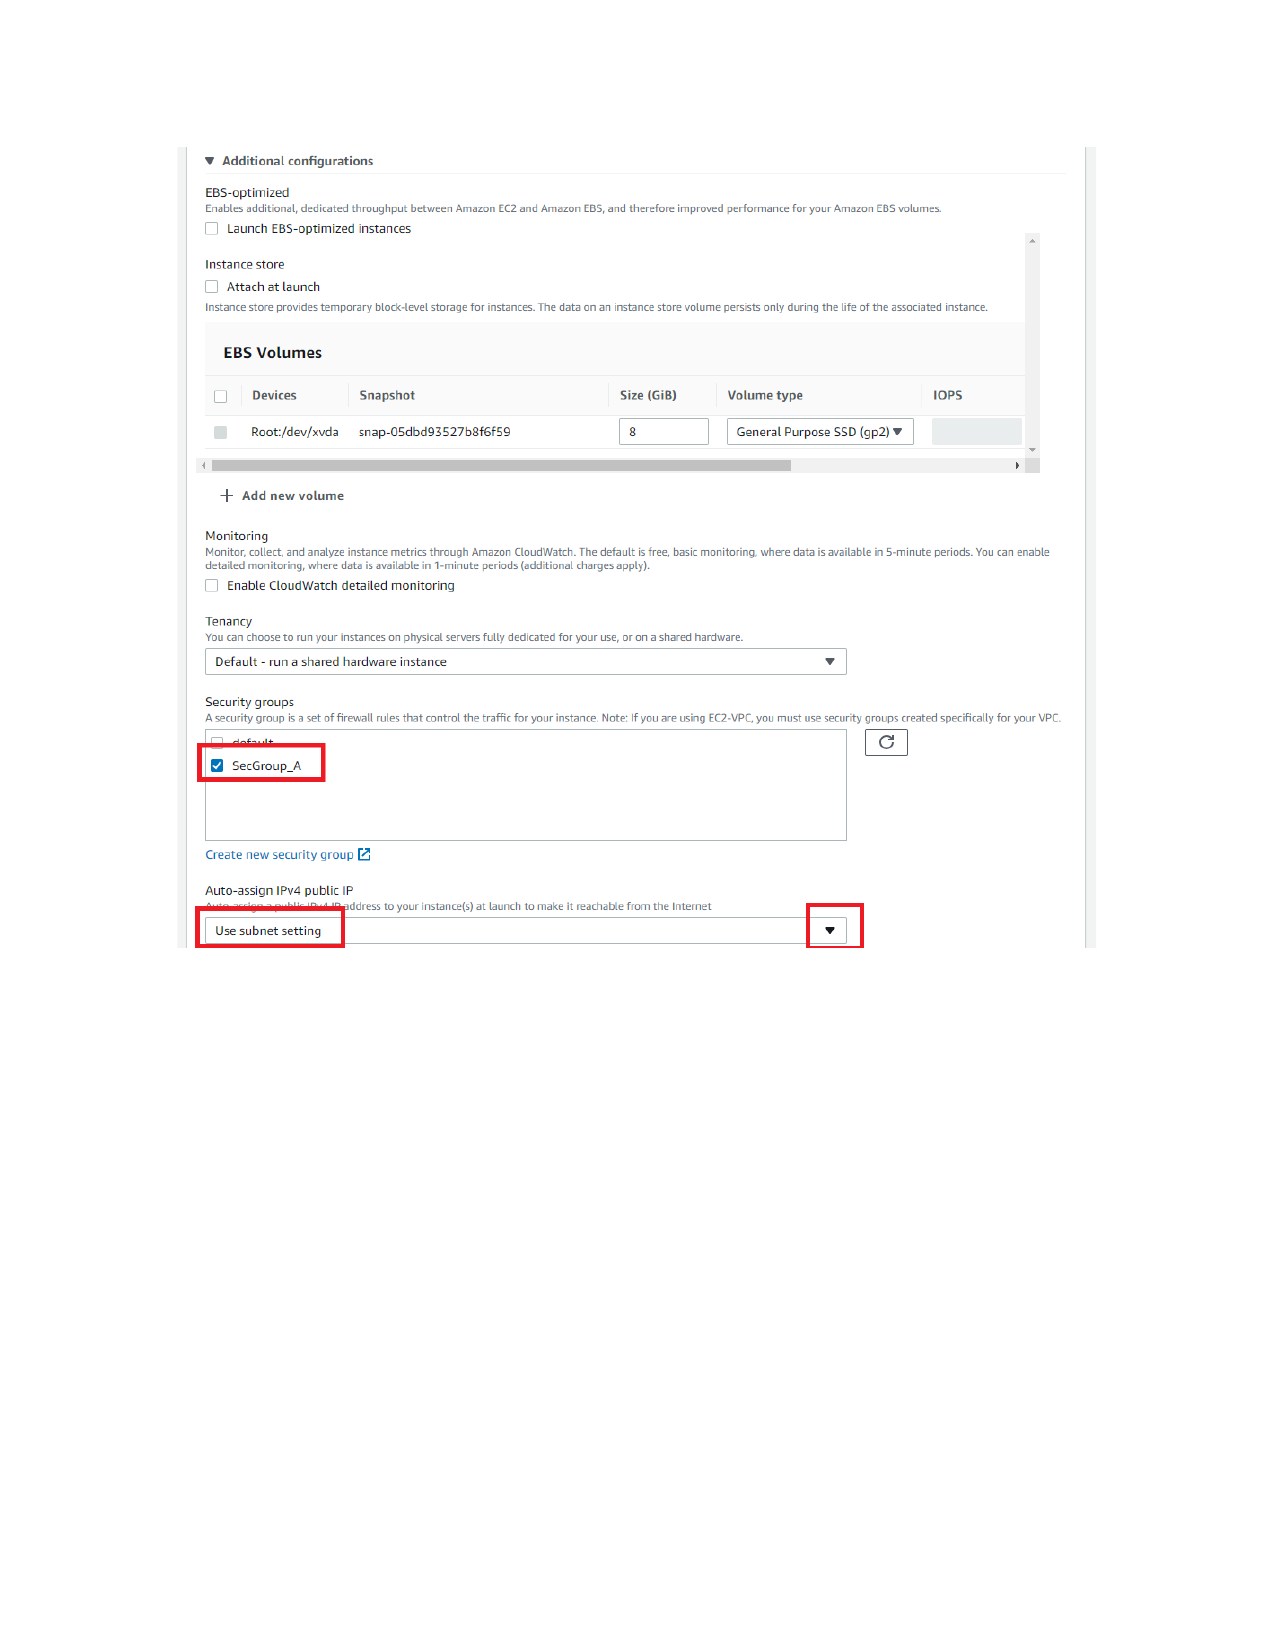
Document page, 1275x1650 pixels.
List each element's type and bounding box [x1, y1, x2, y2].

picture [177, 147, 1097, 948]
